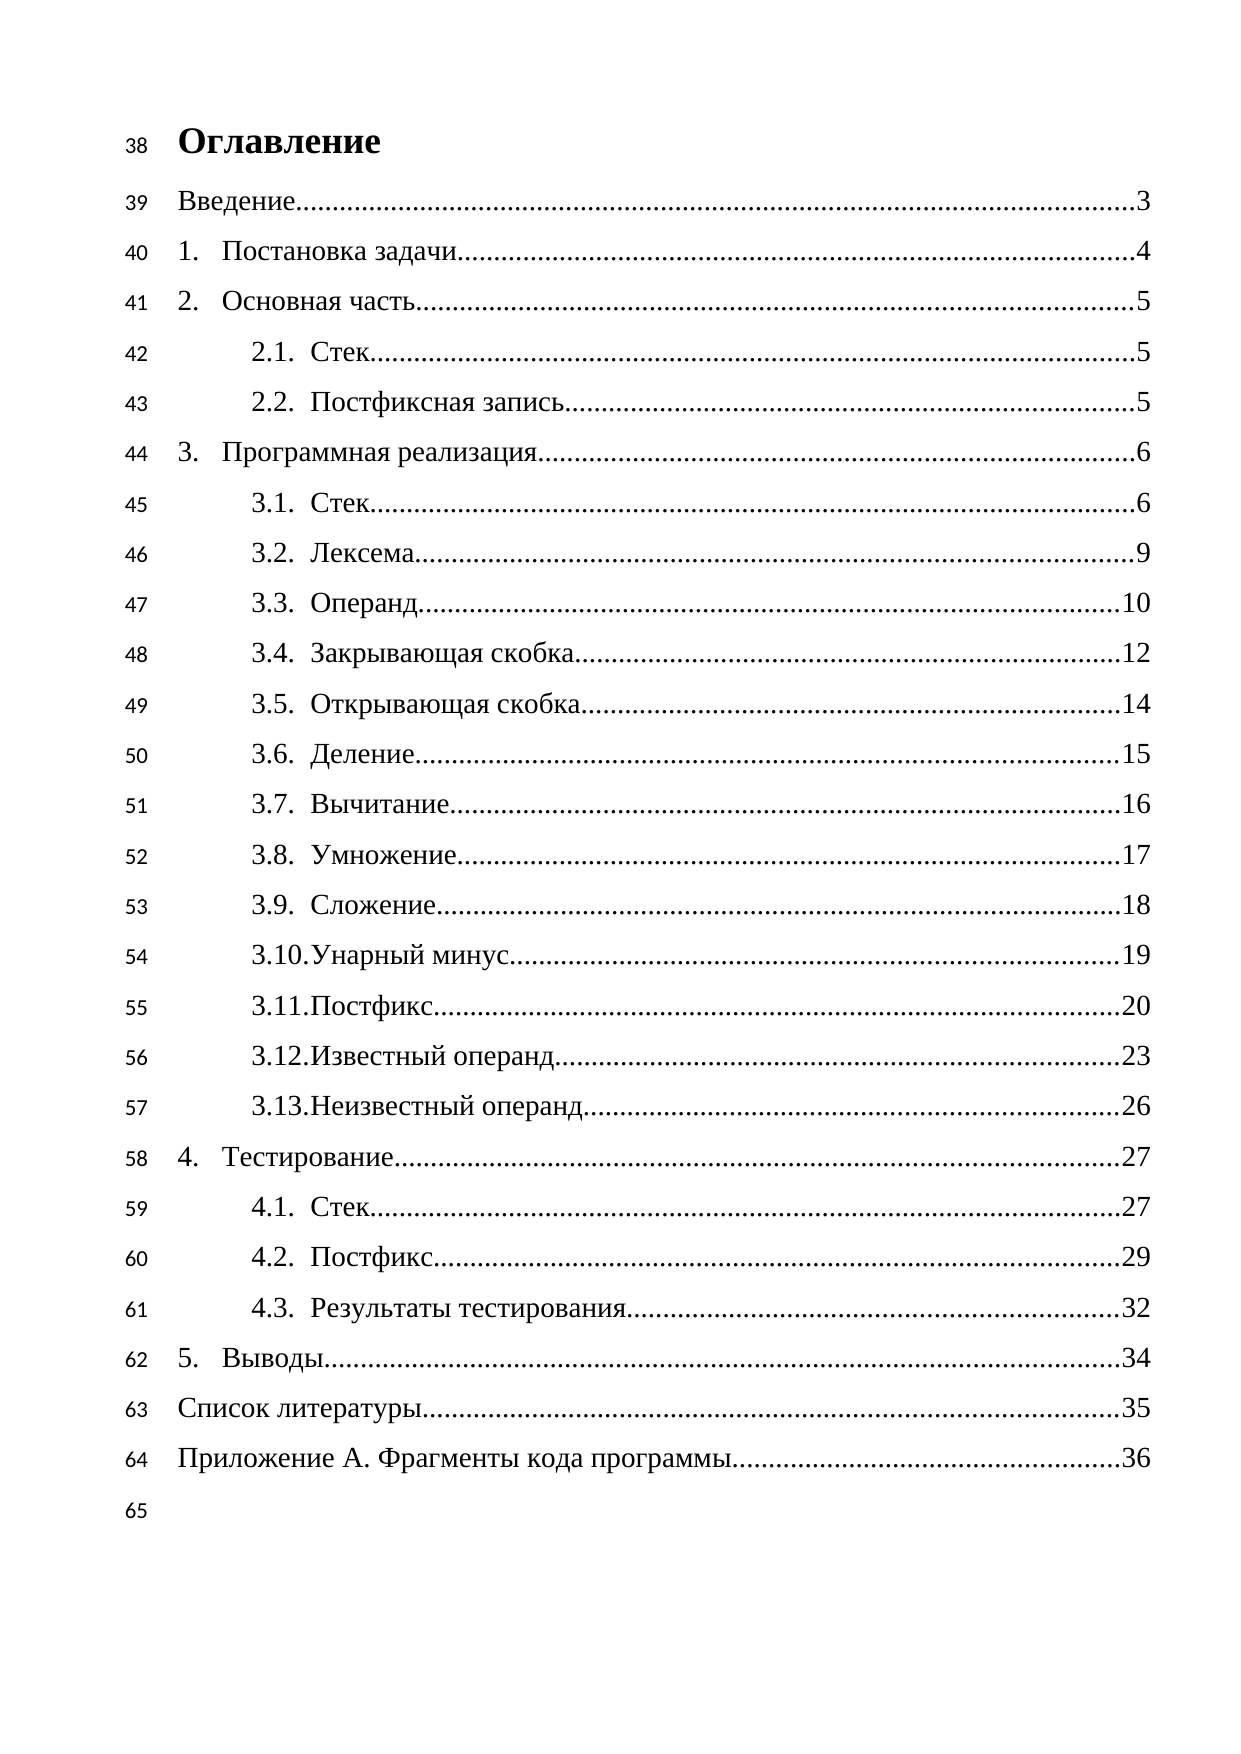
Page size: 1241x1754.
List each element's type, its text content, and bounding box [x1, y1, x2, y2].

text 5. Выводы 34 [177, 1340, 1152, 1373]
text 3.2. Лексема 9 [202, 535, 1152, 568]
text Список литературы 35 [177, 1390, 1152, 1424]
text 2.1. Стек 5 [202, 334, 1152, 367]
text 4. Тестирование 27 [177, 1139, 1152, 1172]
text 3.4. Закрывающая скобка 12 [202, 636, 1152, 669]
text 3.12. Известный операнд 23 [202, 1038, 1152, 1072]
text Введение 3 [177, 183, 1152, 216]
text 3.3. Операнд 10 [202, 585, 1152, 619]
text 4.1. Стек 27 [202, 1189, 1152, 1223]
text 3.8. Умножение 17 [202, 837, 1152, 870]
text 3.10. Унарный минус 19 [202, 937, 1152, 971]
text 2.2. Постфиксная запись 5 [202, 384, 1152, 418]
text 3.7. Вычитание 16 [202, 787, 1152, 820]
text 2. Основная часть 5 [177, 283, 1152, 317]
text 1. Постановка задачи 4 [177, 233, 1152, 267]
text 4.3. Результаты тестирования 32 [202, 1290, 1152, 1323]
text 3.5. Открывающая скобка 14 [202, 686, 1152, 719]
text Приложение А. Фрагменты кода программы 36 [177, 1441, 1152, 1474]
text 3. Программная реализация 6 [177, 434, 1152, 468]
text 3.13. Неизвестный операнд 26 [202, 1088, 1152, 1122]
text 4.2. Постфикс 29 [202, 1239, 1152, 1273]
text 3.1. Стек 6 [202, 485, 1152, 518]
text 3.6. Деление 15 [202, 736, 1152, 770]
text Оглавление [177, 118, 1152, 161]
text 3.11. Постфикс 20 [202, 988, 1152, 1021]
text 3.9. Сложение 18 [202, 887, 1152, 921]
